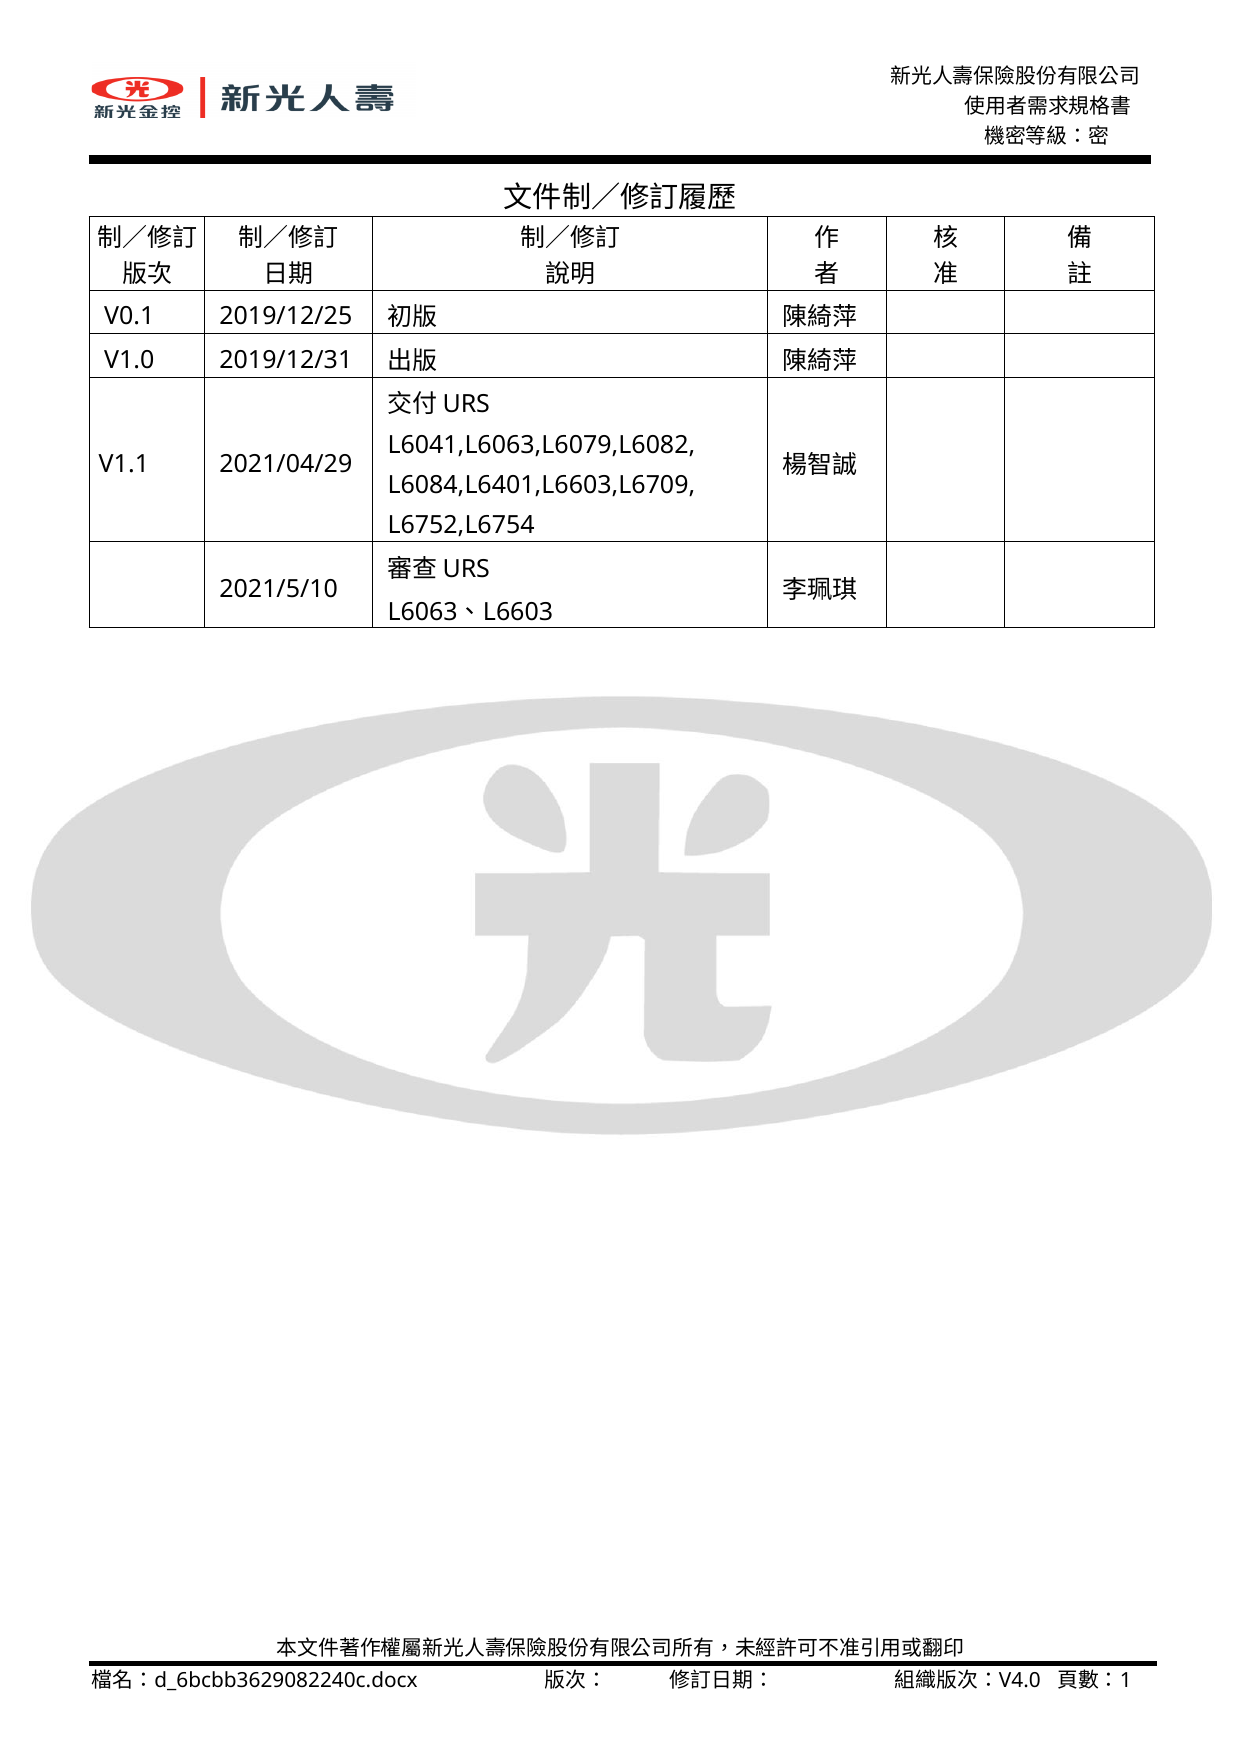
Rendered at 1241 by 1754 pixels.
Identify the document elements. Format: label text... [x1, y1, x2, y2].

table_header 備 註 [1005, 217, 1154, 289]
table_header 作 者 [768, 217, 886, 289]
table_cell 出版 [373, 334, 767, 377]
table_cell 楊智誠 [768, 378, 886, 541]
picture [25, 688, 1215, 1141]
table_cell [1005, 291, 1154, 333]
table_cell V1.1 [90, 378, 204, 541]
text 文件制／修訂履歷 [89, 174, 1152, 216]
table_cell [887, 291, 1004, 333]
table_cell 陳綺萍 [768, 334, 886, 377]
table_cell 陳綺萍 [768, 291, 886, 333]
table_cell 交付URS L6041,L6063,L6079,L6082, L6084,L6401,L6603,L6709, L6752,L6754 [373, 378, 767, 541]
table_cell 李珮琪 [768, 542, 886, 627]
table_cell [90, 542, 204, 627]
table_cell 2021/5/10 [205, 542, 372, 627]
table_header 核 准 [887, 217, 1004, 289]
table_cell [887, 334, 1004, 377]
table_cell 2019/12/31 [205, 334, 372, 377]
table_cell V0.1 [90, 291, 204, 333]
table_cell [887, 378, 1004, 541]
table_cell V1.0 [90, 334, 204, 377]
table_cell 2021/04/29 [205, 378, 372, 541]
table_cell [1005, 378, 1154, 541]
table_cell 初版 [373, 291, 767, 333]
table_cell 審查URS L6063、L6603 [373, 542, 767, 627]
table_cell 2019/12/25 [205, 291, 372, 333]
table_header 制／修訂 版次 [90, 217, 204, 289]
table_header 制／修訂 說明 [373, 217, 767, 289]
table_cell [1005, 334, 1154, 377]
picture [91, 61, 417, 118]
table_header 制／修訂 日期 [205, 217, 372, 289]
table_cell [1005, 542, 1154, 627]
table_cell [887, 542, 1004, 627]
